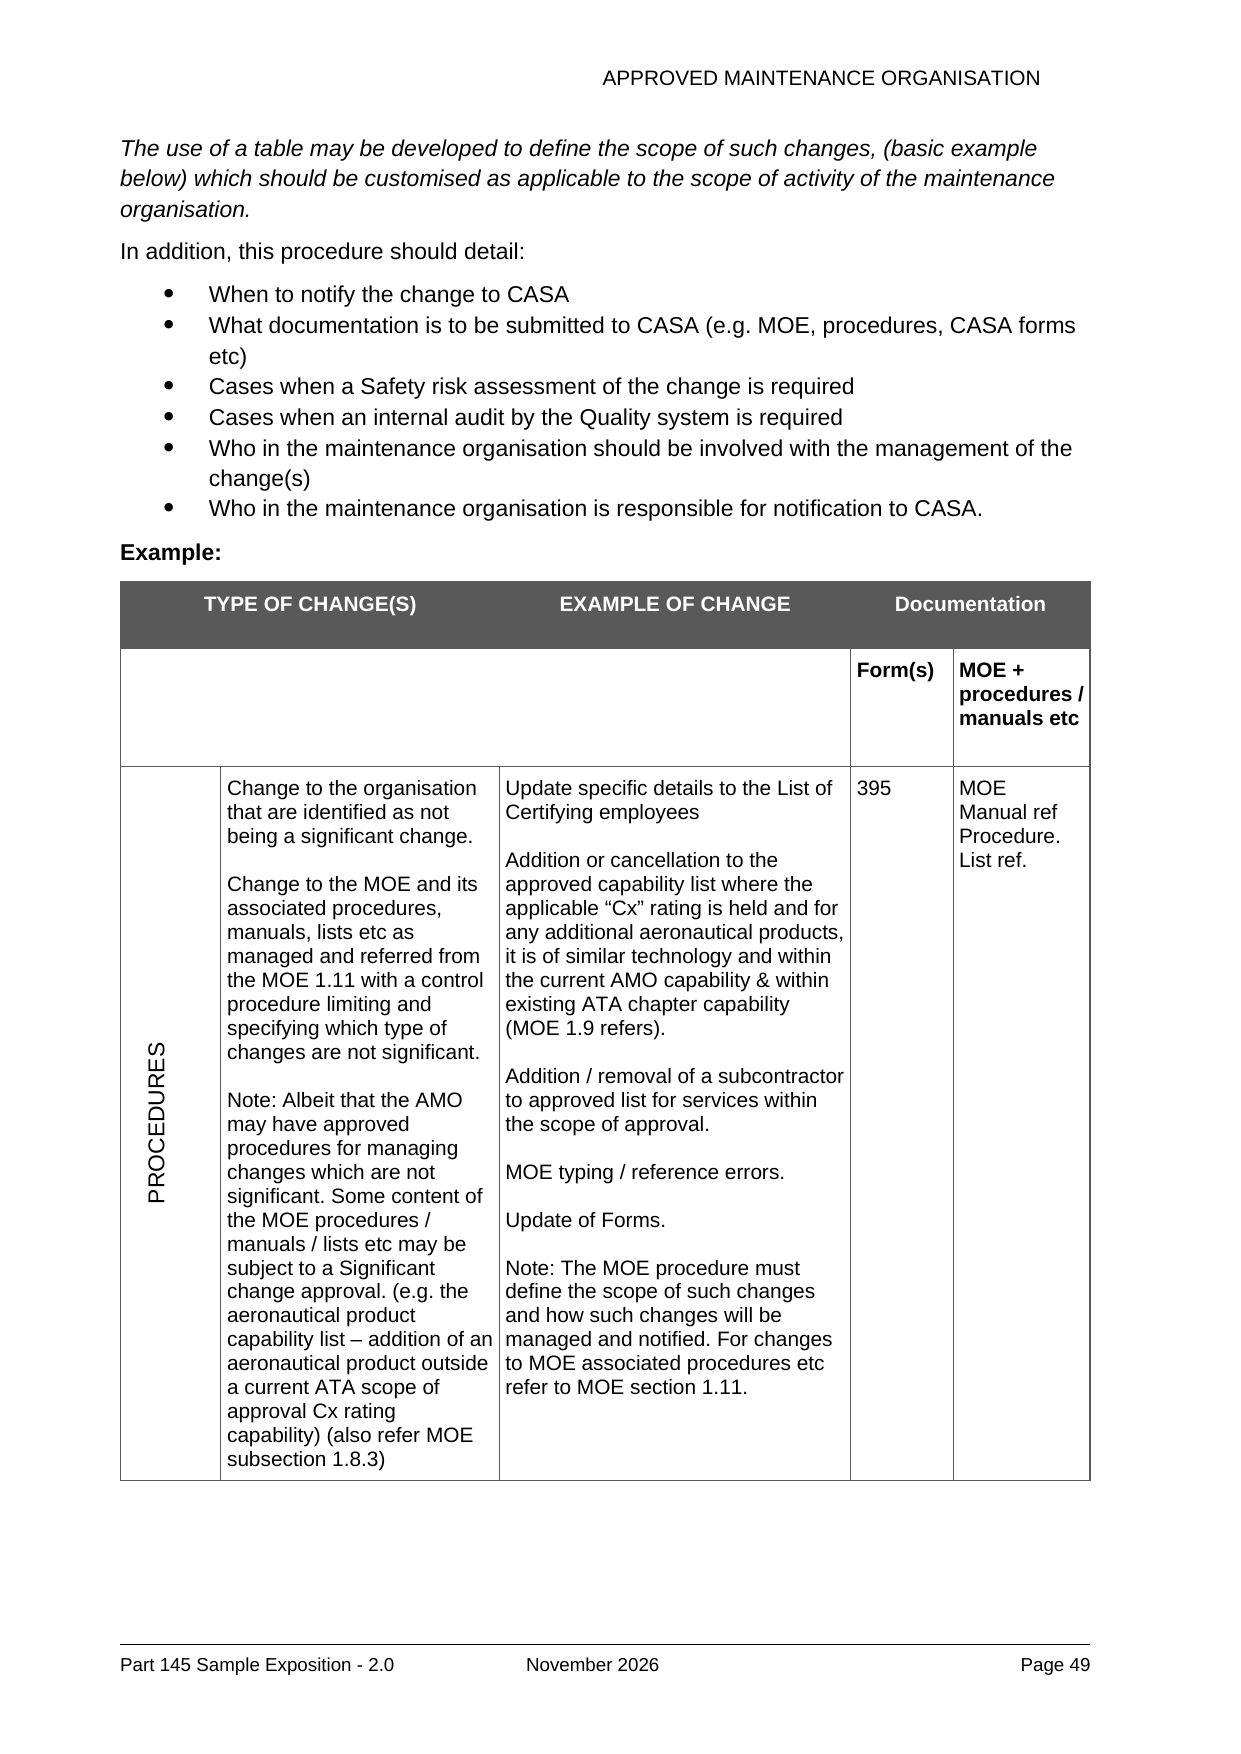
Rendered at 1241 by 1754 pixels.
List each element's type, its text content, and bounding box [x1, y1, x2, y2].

list Who in the maintenance organisation is responsible for notification to CASA. [164, 495, 1090, 522]
text In addition, this procedure should detail: [120, 238, 1090, 265]
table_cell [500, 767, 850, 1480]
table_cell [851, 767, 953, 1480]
list Cases when a Safety risk assessment of the change is required [164, 373, 1090, 400]
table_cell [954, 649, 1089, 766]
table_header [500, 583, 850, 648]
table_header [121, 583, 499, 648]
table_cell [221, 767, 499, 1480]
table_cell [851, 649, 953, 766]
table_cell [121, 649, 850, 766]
list What documentation is to be submitted to CASA (e.g. MOE, procedures, CASA forms etc) [164, 312, 1090, 369]
list Who in the maintenance organisation should be involved with the management of the change(s) [164, 434, 1090, 492]
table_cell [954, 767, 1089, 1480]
subtitle Example: [120, 539, 1090, 565]
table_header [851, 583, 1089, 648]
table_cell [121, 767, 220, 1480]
list When to notify the change to CASA [164, 281, 1090, 308]
text The use of a table may be developed to define the scope of such changes, (basic example below) which should be customised as applicable to the scope of activity of the maintenance organisation. [120, 135, 1090, 222]
list Cases when an internal audit by the Quality system is required [164, 404, 1090, 431]
